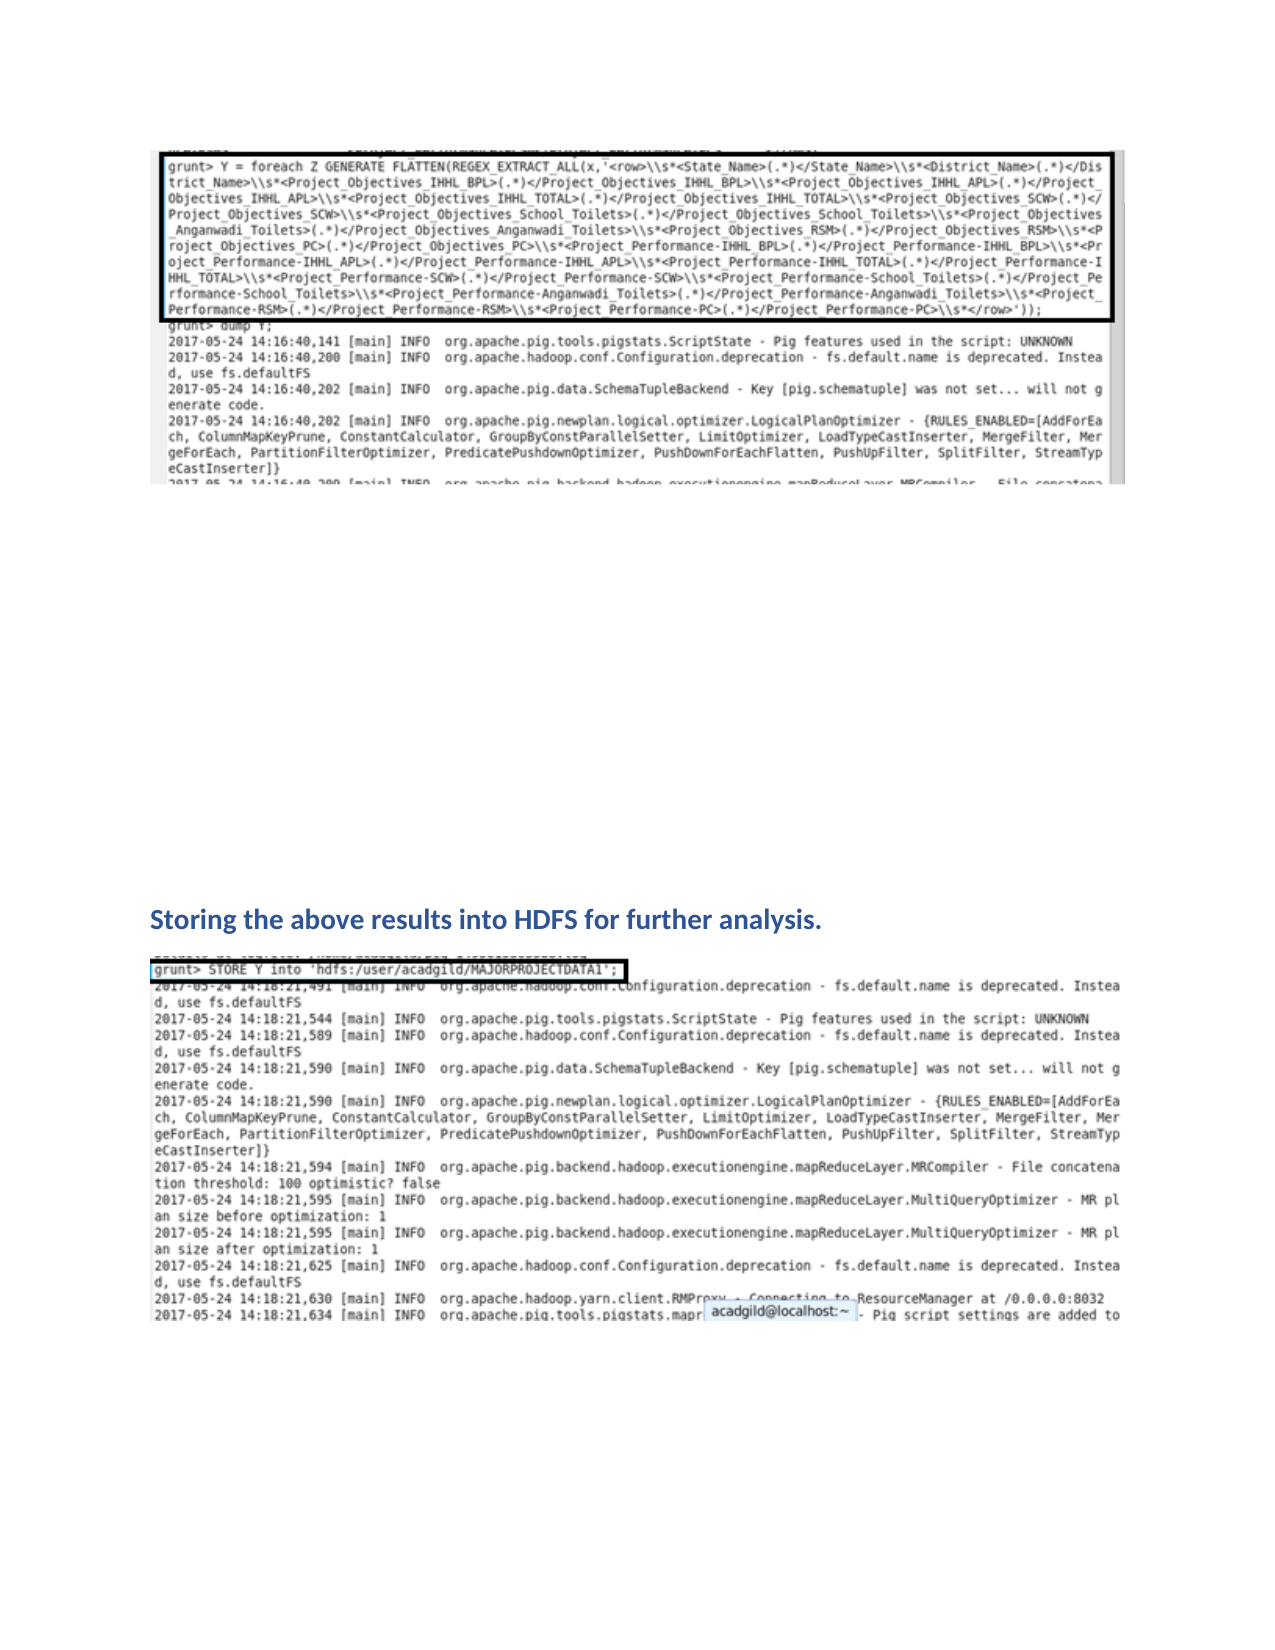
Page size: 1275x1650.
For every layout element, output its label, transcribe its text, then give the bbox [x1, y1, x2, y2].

text Storing the above results into HDFS for further analysis. [150, 901, 1125, 937]
picture [150, 150, 1125, 497]
picture [150, 956, 1125, 1321]
